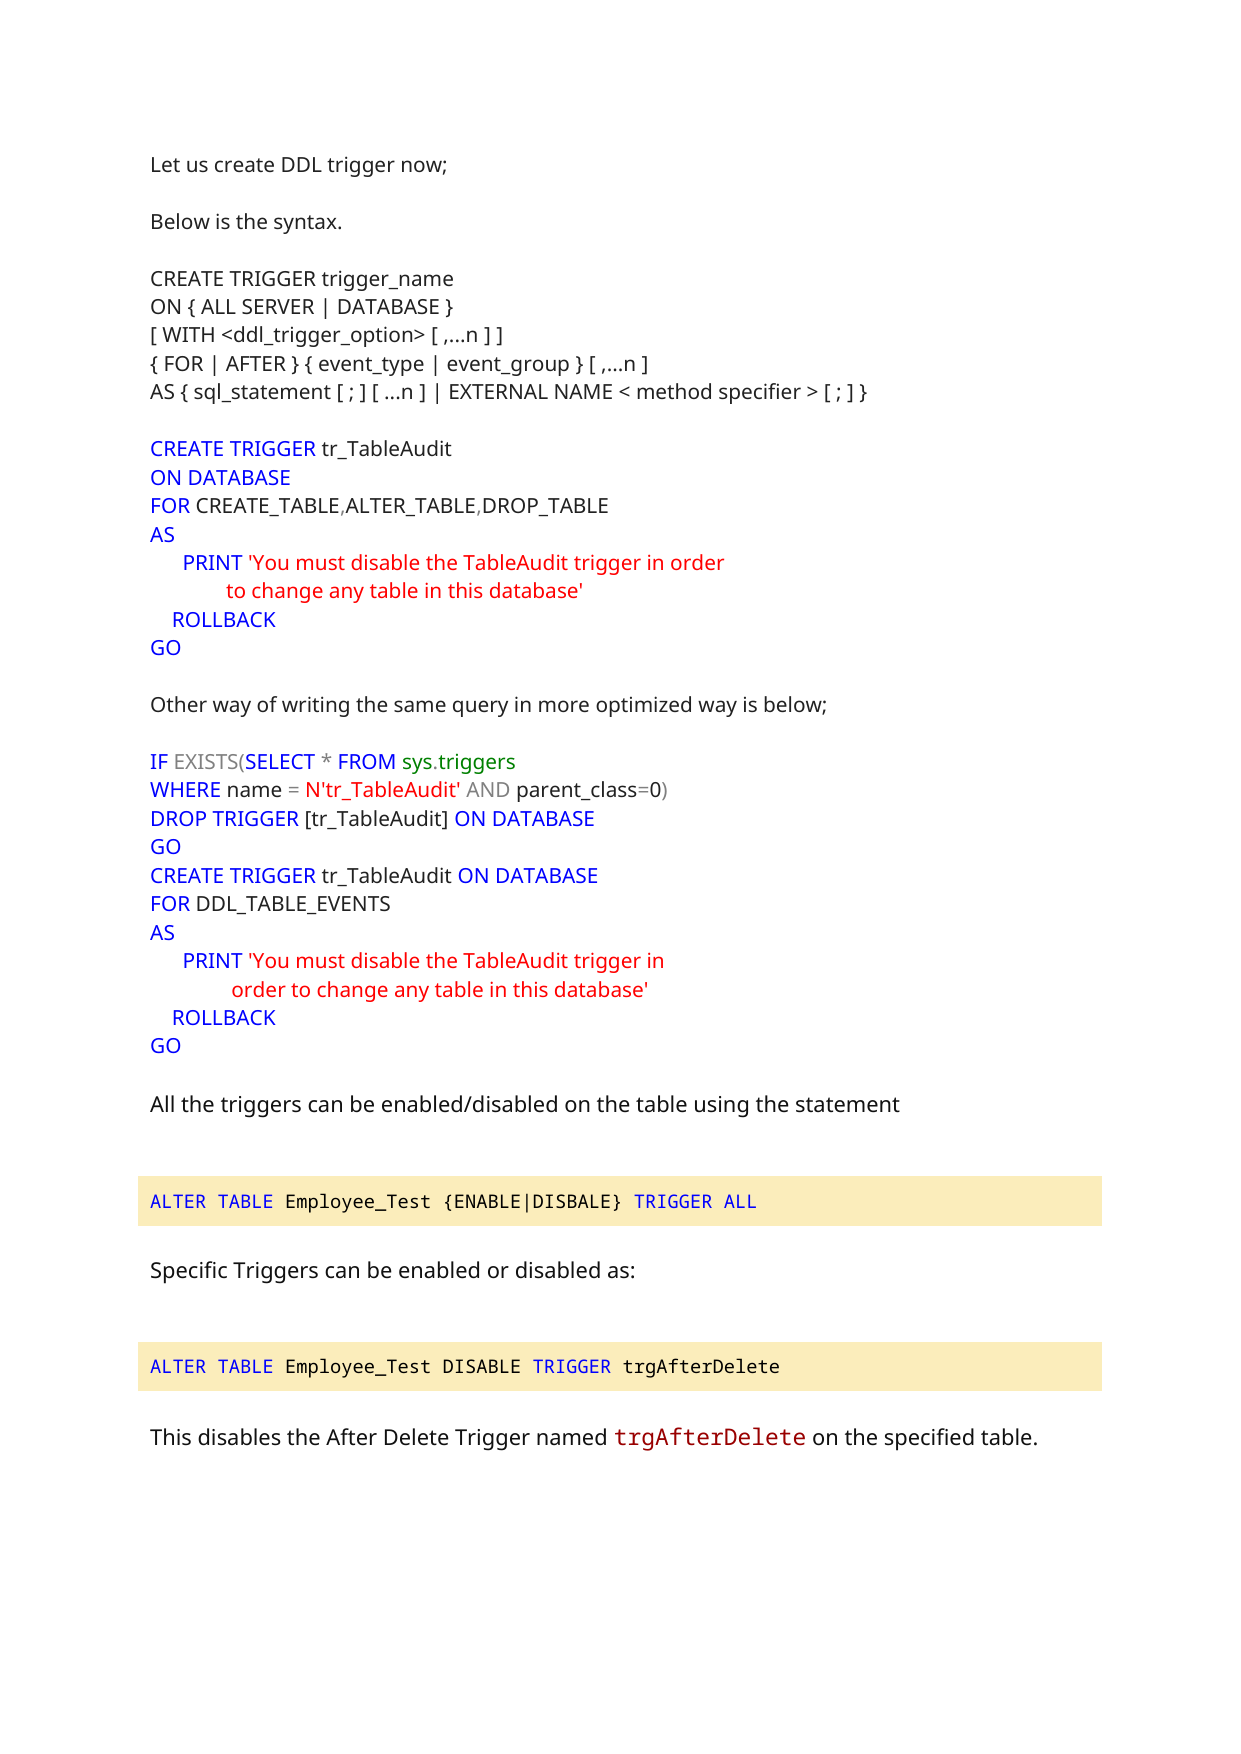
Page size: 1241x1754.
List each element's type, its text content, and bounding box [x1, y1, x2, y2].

text Let us create DDL trigger now; Below is the syntax. CREATE TRIGGER trigger_name ON { ALL SERVER | DATABASE } [ WITH <ddl_trigger_option> [ ,...n ] ] { FOR | AFTER } { event_type | event_group } [ ,...n ] AS { sql_statement [ ; ] [ ...n ] | EXTERNAL NAME < method specifier > [ ; ] } CREATE TRIGGER tr_TableAudit ON DATABASE FOR CREATE_TABLE,ALTER_TABLE,DROP_TABLE AS PRINT 'You must disable the TableAudit trigger in order to change any table in this database' ROLLBACK GO Other way of writing the same query in more optimized way is below; IF EXISTS(SELECT * FROM sys.triggers WHERE name = N'tr_TableAudit' AND parent_class=0) DROP TRIGGER [tr_TableAudit] ON DATABASE GO CREATE TRIGGER tr_TableAudit ON DATABASE FOR DDL_TABLE_EVENTS AS PRINT 'You must disable the TableAudit trigger in order to change any table in this database' ROLLBACK GO [150, 150, 1090, 1060]
text Specific Triggers can be enabled or disabled as: [150, 1255, 1090, 1284]
text This disables the After Delete Trigger named trgAfterDelete on the specified table. [150, 1420, 1090, 1452]
text All the triggers can be enabled/disabled on the table using the statement [150, 1089, 1090, 1119]
text ALTER TABLE Employee_Test {ENABLE|DISBALE} TRIGGER ALL [140, 1178, 1101, 1224]
text ALTER TABLE Employee_Test DISABLE TRIGGER trgAfterDelete [140, 1343, 1101, 1390]
